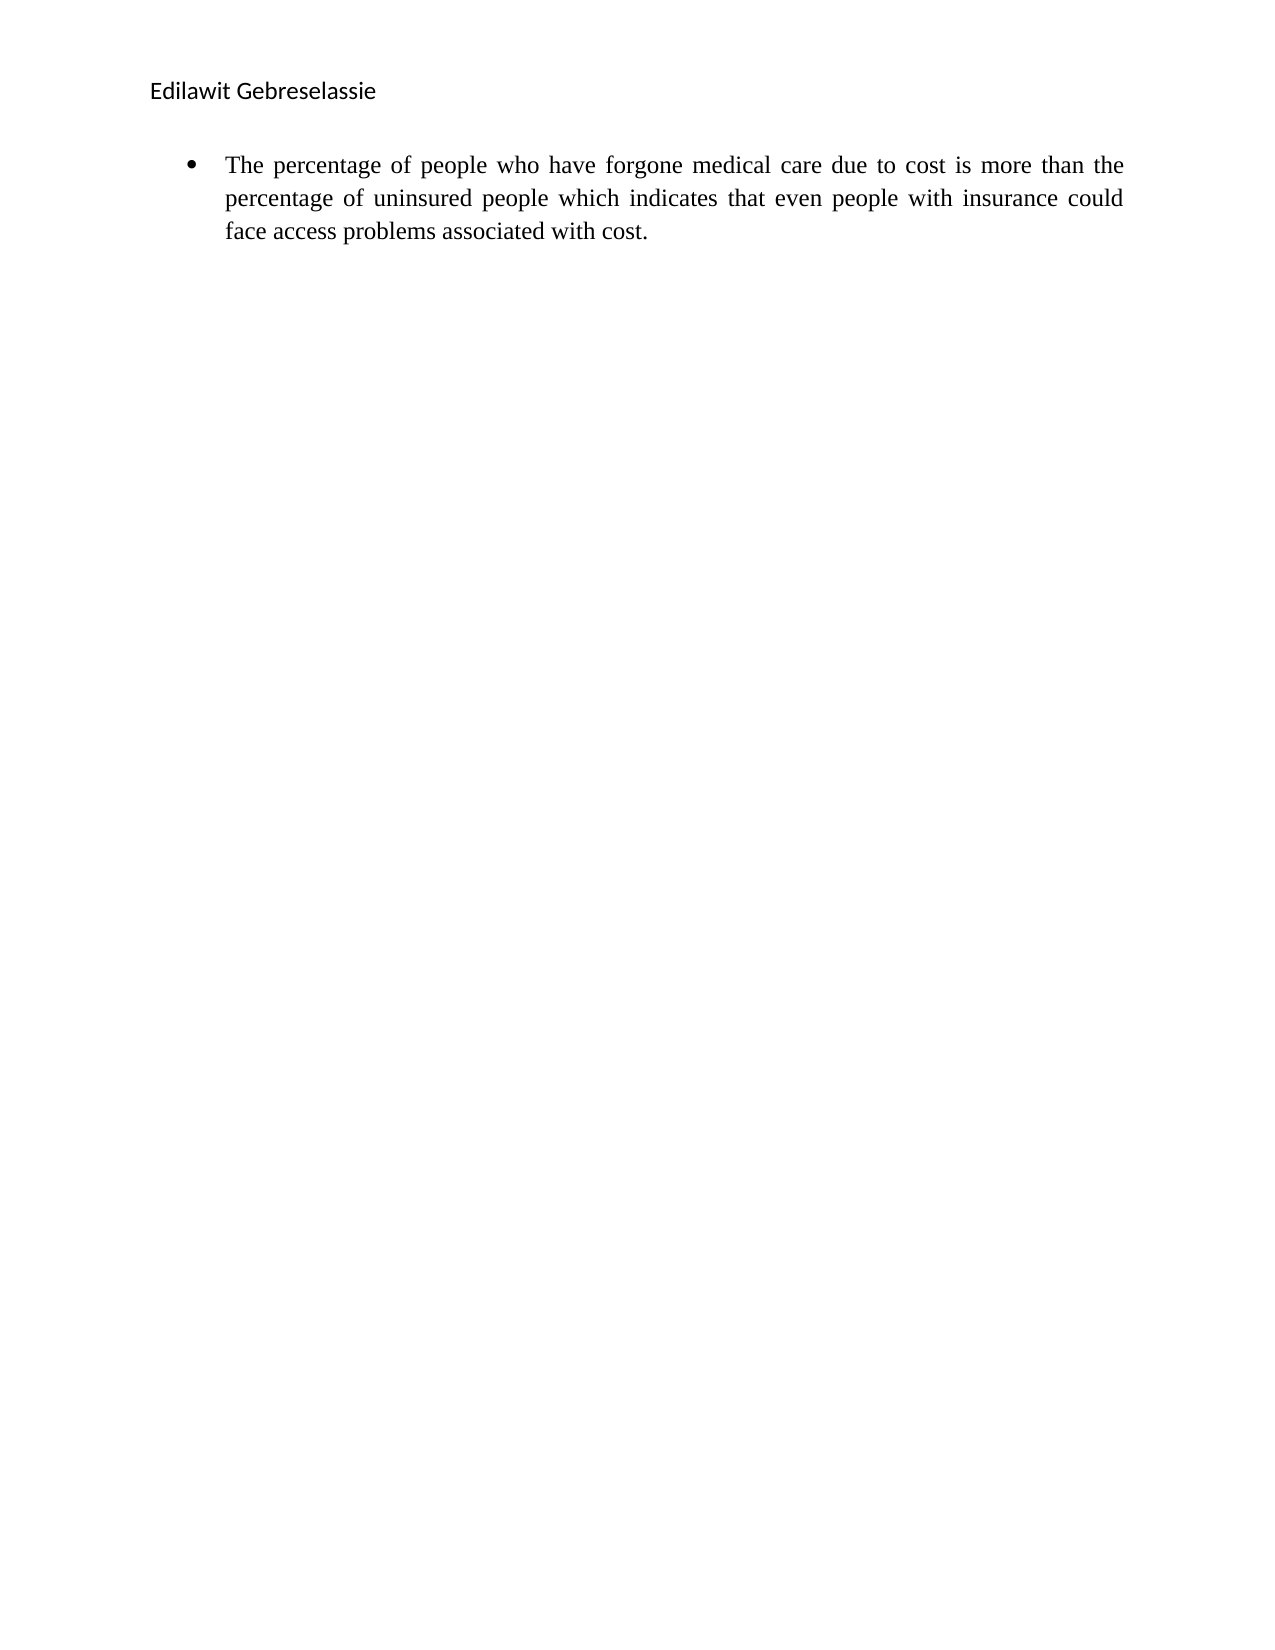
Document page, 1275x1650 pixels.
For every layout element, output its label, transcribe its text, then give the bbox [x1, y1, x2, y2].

list The percentage of people who have forgone medical care due to cost is more than the percentage of uninsured people which indicates that even people with insurance could face access problems associated with cost. [187, 150, 1125, 245]
